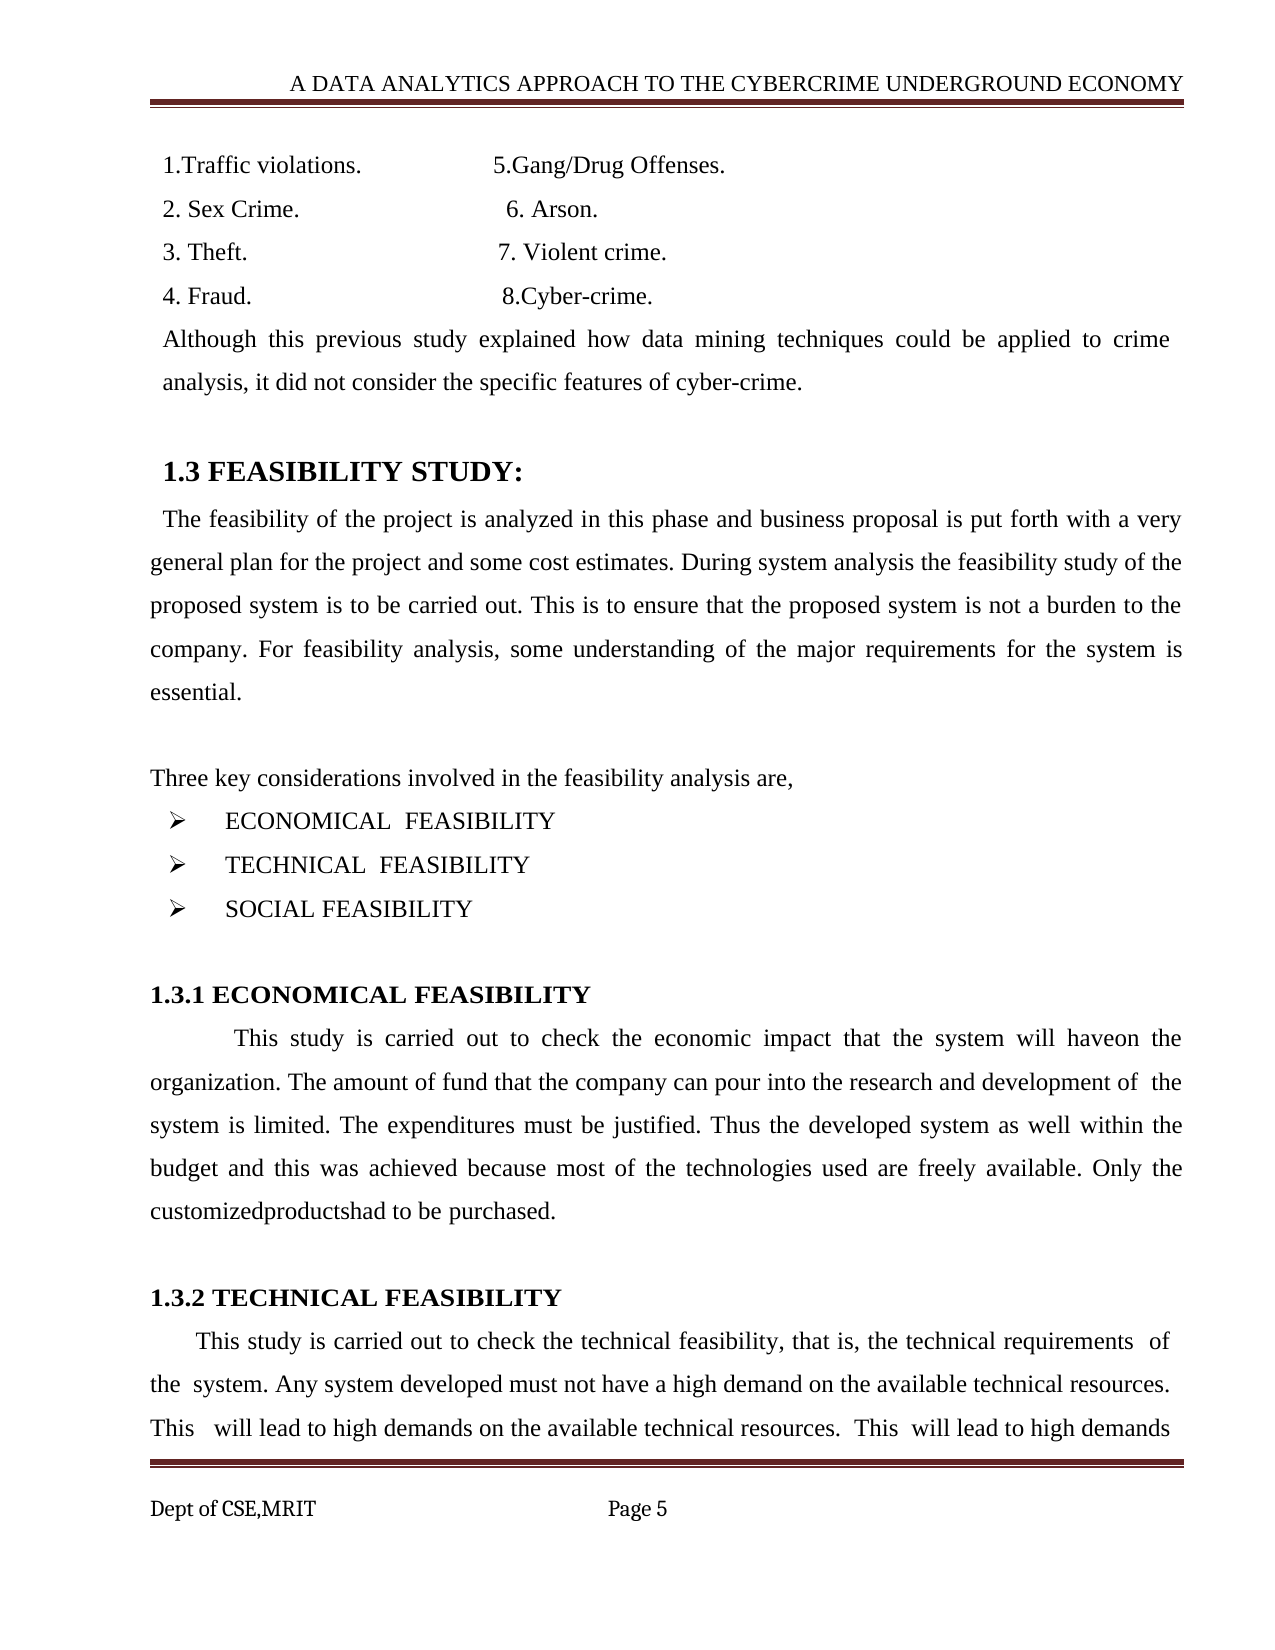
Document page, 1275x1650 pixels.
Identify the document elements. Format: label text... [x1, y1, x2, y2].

text 4. Fraud. 8.Cyber-crime. [162, 281, 1171, 310]
list ECONOMICAL FEASIBILITY [187, 806, 1184, 835]
text Although this previous study explained how data mining techniques could be applied to crime analysis, it did not consider the specific features of cyber-crime. [162, 324, 1171, 396]
text The feasibility of the project is analyzed in this phase and business proposal is put forth with a very general plan for the project and some cost estimates. During system analysis the feasibility study of the proposed system is to be carried out. This is to ensure that the proposed system is not a burden to the company. For feasibility analysis, some understanding of the major requirements for the system is essential. [150, 504, 1184, 706]
text 1.3.1 ECONOMICAL FEASIBILITY [150, 980, 1184, 1009]
text 3. Theft. 7. Violent crime. [162, 237, 1171, 266]
text 1.3.2 TECHNICAL FEASIBILITY [150, 1283, 1184, 1312]
text 1.Traffic violations. 5.Gang/Drug Offenses. [150, 150, 1171, 179]
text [150, 1326, 1171, 1441]
list SOCIAL FEASIBILITY [187, 894, 1184, 923]
text Three key considerations involved in the feasibility analysis are, [150, 763, 1184, 792]
subtitle 1.3 FEASIBILITY STUDY: [162, 454, 1184, 487]
list TECHNICAL FEASIBILITY [187, 850, 1184, 879]
text 2. Sex Crime. 6. Arson. [162, 194, 1171, 223]
text This study is carried out to check the economic impact that the system will haveon the organization. The amount of fund that the company can pour into the research and development of the system is limited. The expenditures must be justified. Thus the developed system as well within the budget and this was achieved because most of the technologies used are freely available. Only the customizedproductshad to be purchased. [150, 1023, 1184, 1225]
